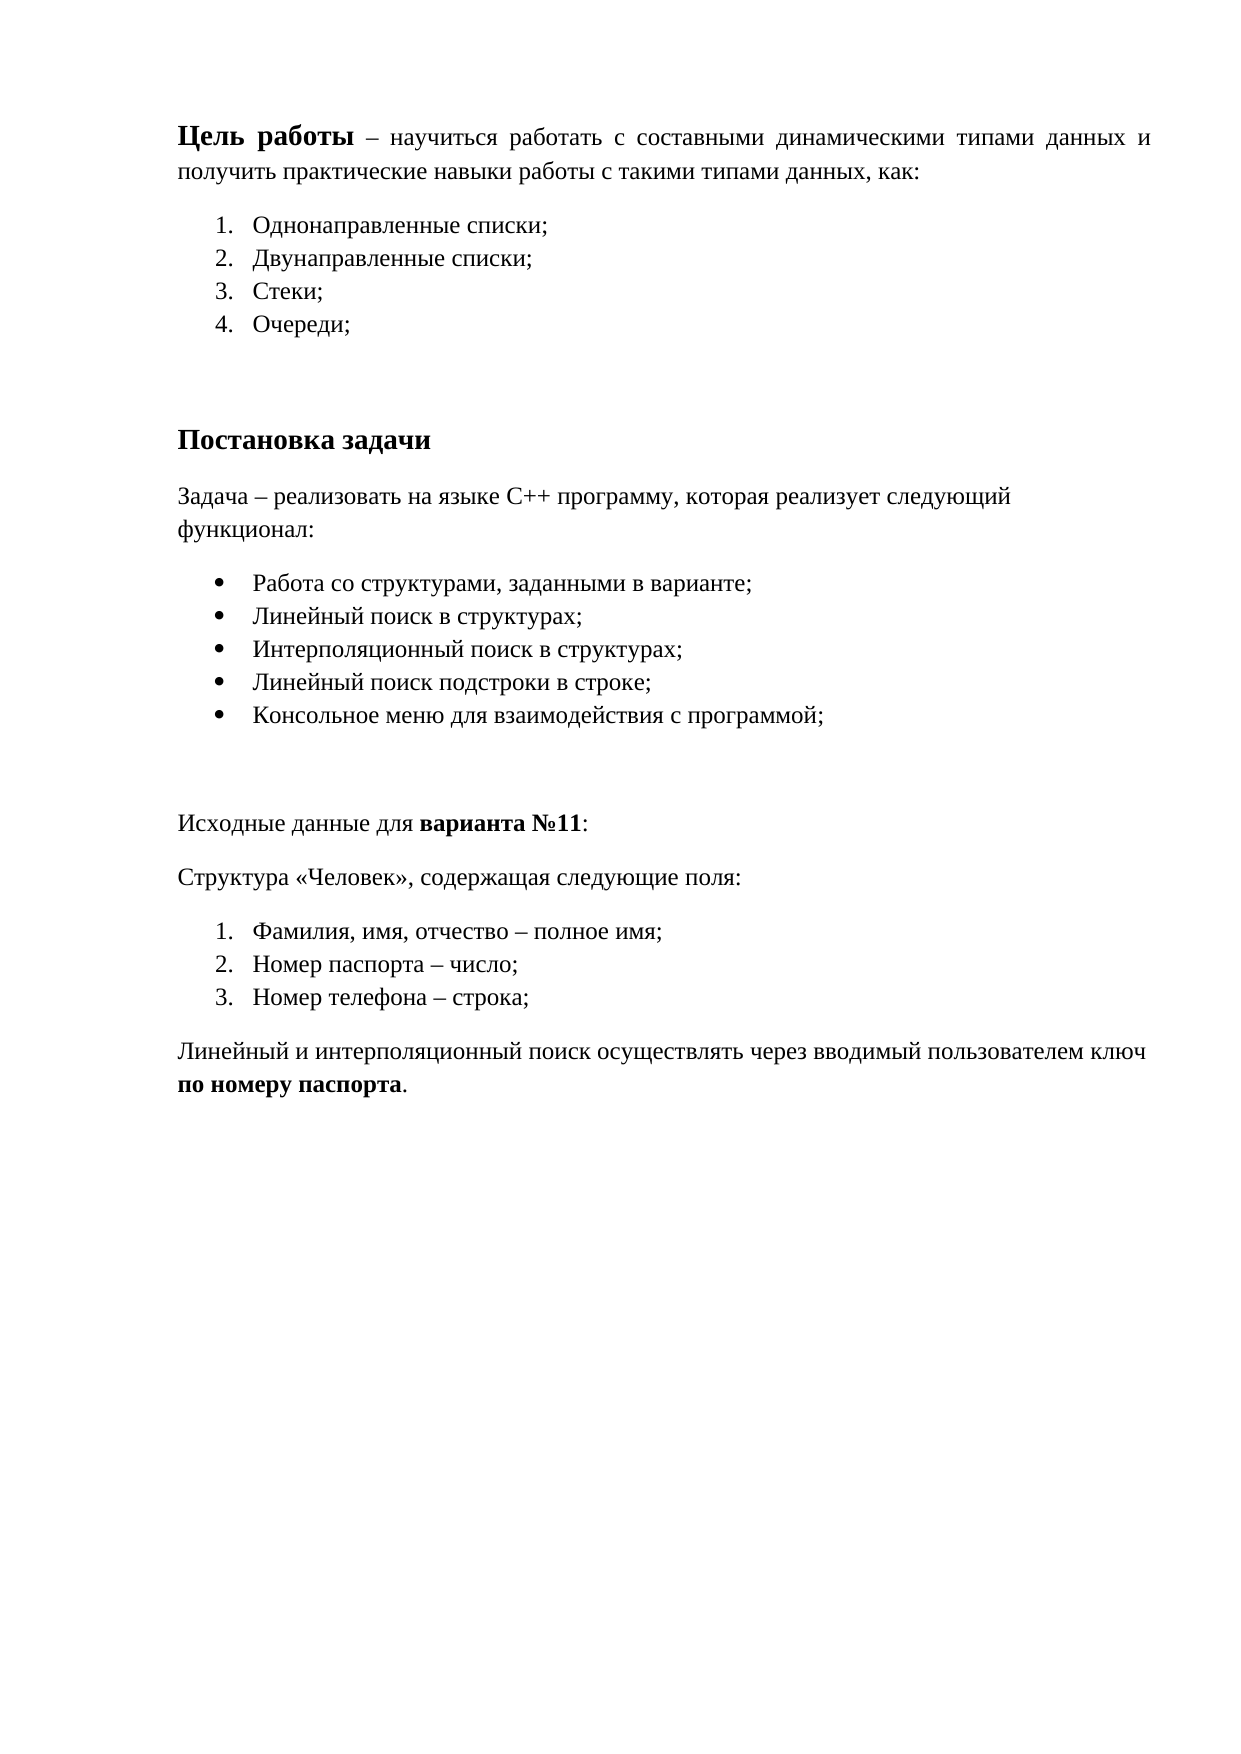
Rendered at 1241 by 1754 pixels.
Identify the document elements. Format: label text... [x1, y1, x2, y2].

list Работа со структурами, заданными в варианте; [215, 568, 1152, 597]
text Структура «Человек», содержащая следующие поля: [177, 862, 1152, 891]
list Двунаправленные списки; [215, 243, 1152, 272]
list Номер телефона – строка; [215, 982, 1152, 1011]
text Исходные данные для варианта №11: [177, 808, 1152, 837]
text Задача – реализовать на языке C++ программу, которая реализует следующий функционал: [177, 481, 1152, 543]
list Номер паспорта – число; [215, 949, 1152, 978]
list Однонаправленные списки; [215, 210, 1152, 238]
text Цель работы – научиться работать с составными динамическими типами данных и получить практические навыки работы с такими типами данных, как: [177, 118, 1152, 185]
list Консольное меню для взаимодействия с программой; [215, 700, 1152, 729]
list Линейный поиск подстроки в строке; [215, 667, 1152, 696]
list Фамилия, имя, отчество – полное имя; [215, 916, 1152, 944]
list Интерполяционный поиск в структурах; [215, 634, 1152, 663]
list Стеки; [215, 276, 1152, 304]
list Линейный поиск в структурах; [215, 601, 1152, 630]
list Очереди; [215, 309, 1152, 338]
text Постановка задачи [177, 422, 1152, 456]
text Линейный и интерполяционный поиск осуществлять через вводимый пользователем ключ по номеру паспорта. [177, 1036, 1152, 1097]
